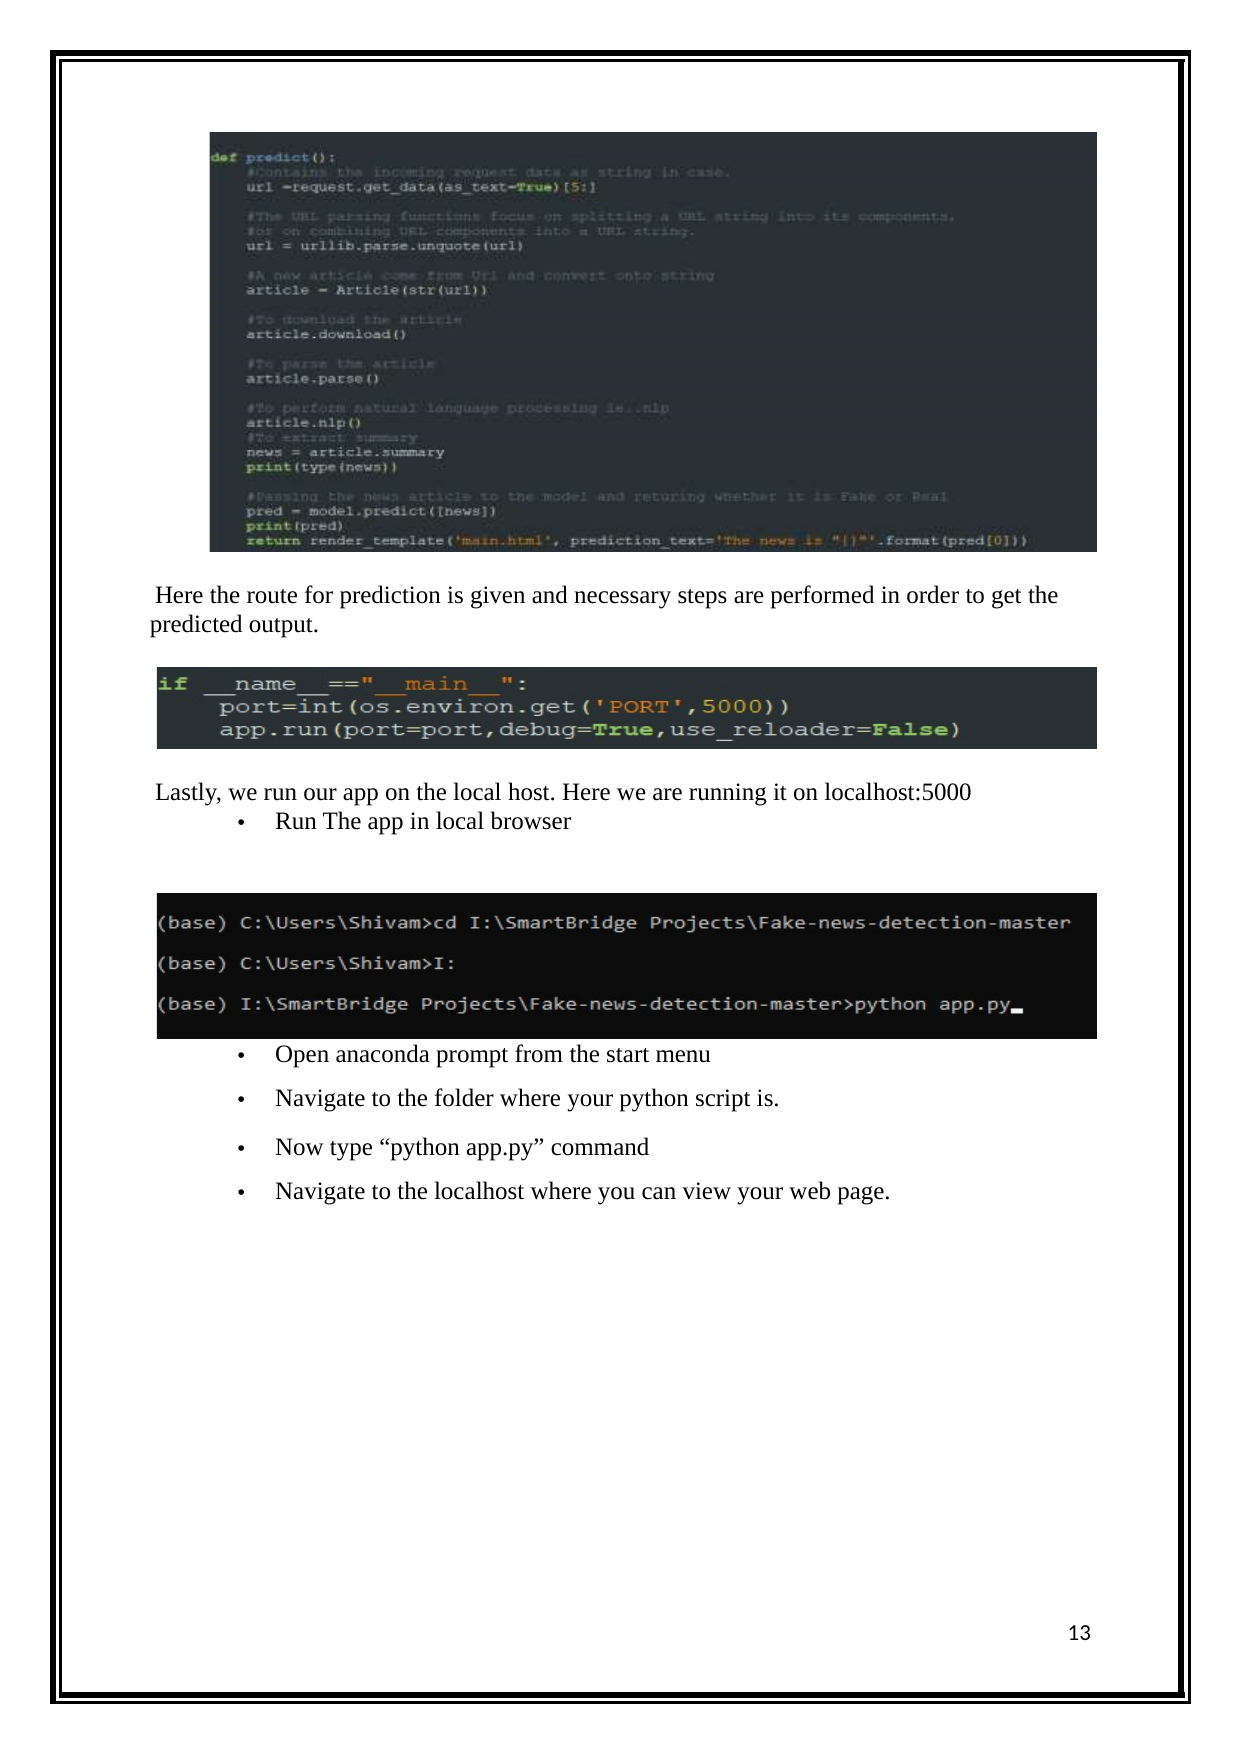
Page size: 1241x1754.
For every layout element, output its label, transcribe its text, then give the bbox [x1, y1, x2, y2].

list Run The app in local browser [237, 806, 1088, 835]
text Lastly, we run our app on the local host. Here we are running it on localhost:5000 [148, 777, 1088, 806]
text Here the route for prediction is given and necessary steps are performed in order to get the predicted output. [148, 580, 1088, 638]
picture [156, 667, 1097, 749]
picture [209, 132, 1097, 552]
list Now type “python app.py” command [237, 1132, 1088, 1161]
list Open anaconda prompt from the start menu [237, 1039, 1088, 1068]
list Navigate to the folder where your python script is. [237, 1083, 1088, 1112]
picture [156, 893, 1097, 1039]
list Navigate to the localhost where you can view your web page. [237, 1176, 1088, 1205]
